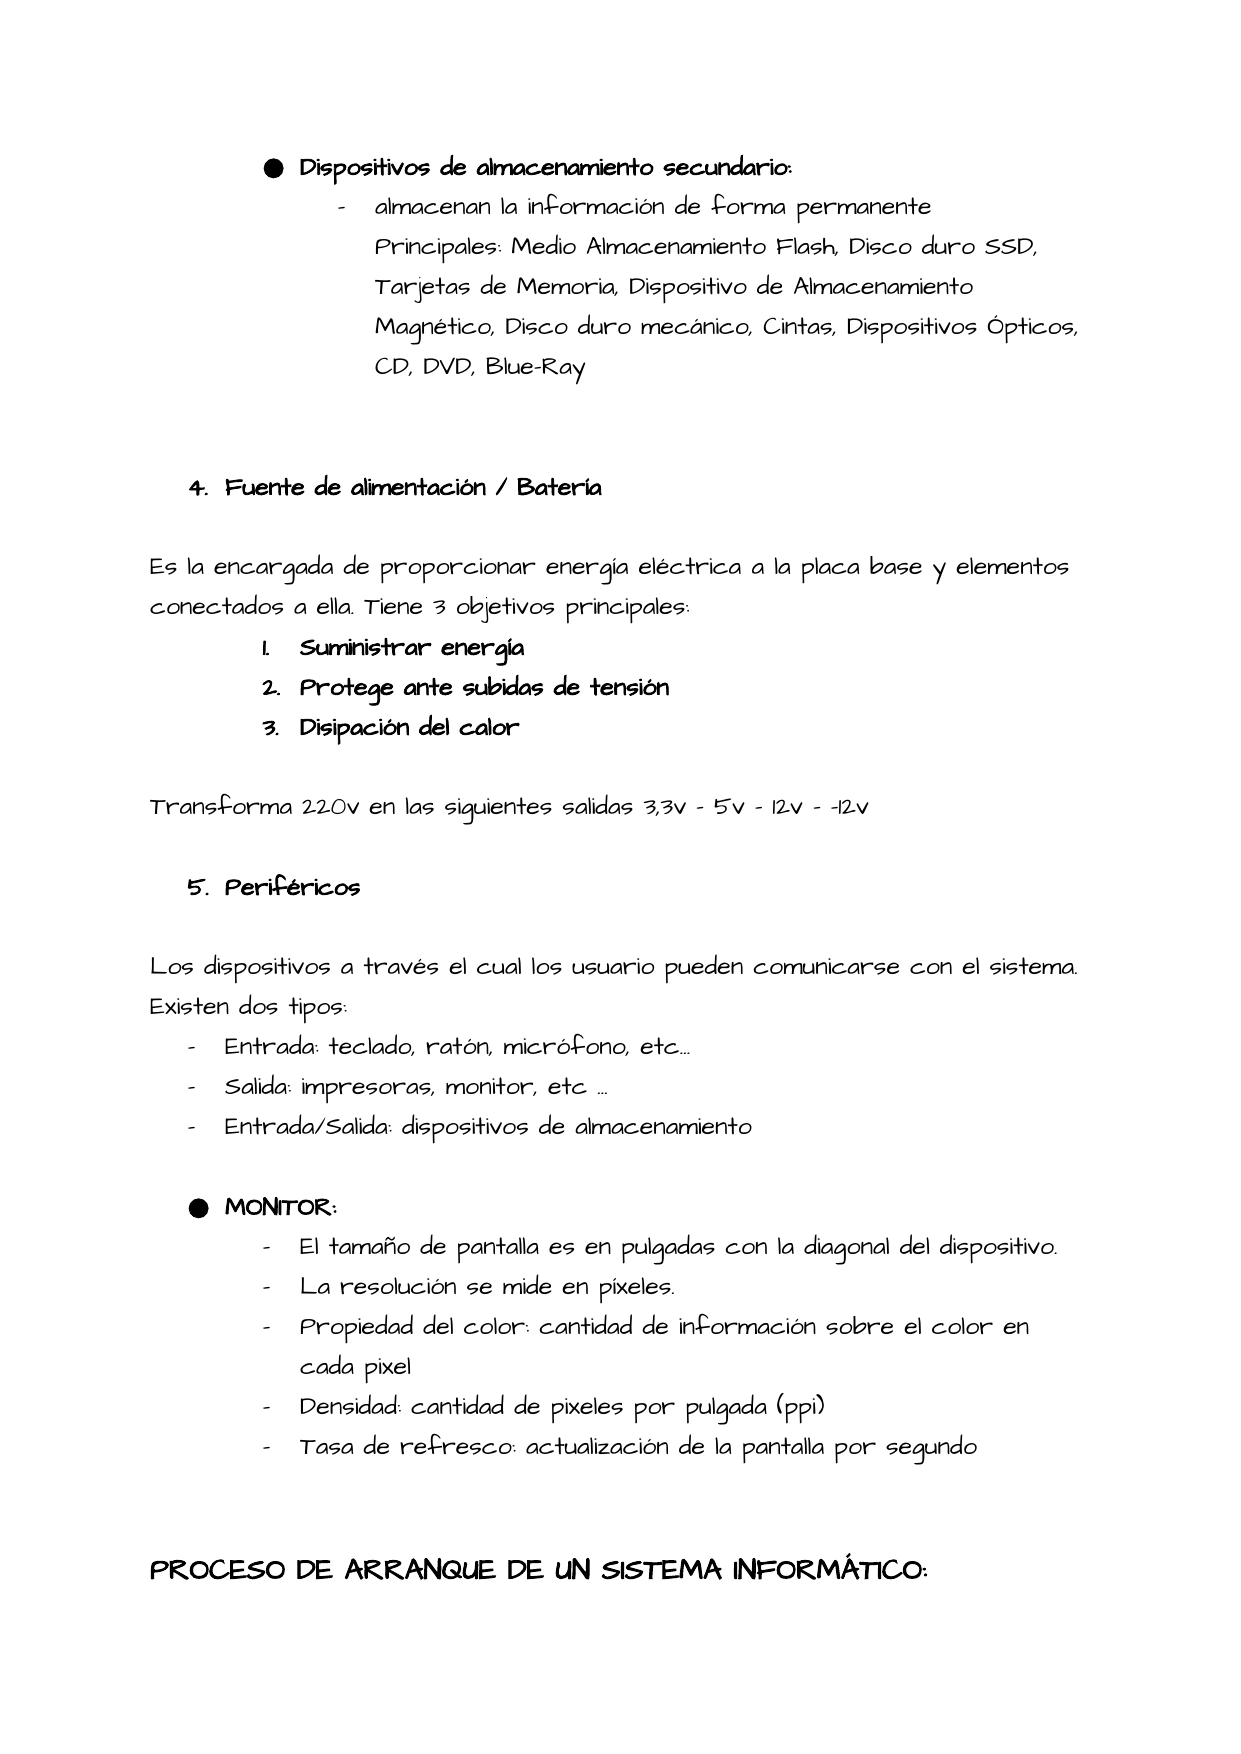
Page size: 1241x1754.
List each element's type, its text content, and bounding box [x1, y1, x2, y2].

text Principales: Medio Almacenamiento Flash, Disco duro SSD, Tarjetas de Memoria, Dispositivo de Almacenamiento Magnético, Disco duro mecánico, Cintas, Dispositivos Ópticos, CD, DVD, Blue-Ray [375, 230, 1090, 385]
text PROCESO DE ARRANQUE DE UN SISTEMA INFORMÁTICO: [150, 1550, 1090, 1591]
list almacenan la información de forma permanente [337, 190, 1090, 225]
list Suministrar energía [262, 630, 1090, 665]
list Densidad: cantidad de pixeles por pulgada (ppi) [262, 1390, 1090, 1425]
list Dispositivos de almacenamiento secundario: [262, 150, 1090, 185]
list Periféricos [187, 870, 1090, 905]
list Salida: impresoras, monitor, etc … [187, 1070, 1090, 1105]
list La resolución se mide en píxeles. [262, 1270, 1090, 1305]
list Entrada/Salida: dispositivos de almacenamiento [187, 1110, 1090, 1145]
list Fuente de alimentación / Batería [187, 470, 1090, 505]
list Entrada: teclado, ratón, micrófono, etc… [187, 1030, 1090, 1065]
list Disipación del calor [262, 710, 1090, 745]
list El tamaño de pantalla es en pulgadas con la diagonal del dispositivo. [262, 1230, 1090, 1265]
list Propiedad del color: cantidad de información sobre el color en cada pixel [262, 1310, 1090, 1385]
text Es la encargada de proporcionar energía eléctrica a la placa base y elementos conectados a ella. Tiene 3 objetivos principales: [150, 550, 1090, 625]
list MONITOR: [187, 1190, 1090, 1225]
text Los dispositivos a través el cual los usuario pueden comunicarse con el sistema. Existen dos tipos: [150, 950, 1090, 1025]
list Tasa de refresco: actualización de la pantalla por segundo [262, 1430, 1090, 1465]
text Transforma 220v en las siguientes salidas 3,3v - 5v - 12v - -12v [150, 790, 1090, 825]
list Protege ante subidas de tensión [262, 670, 1090, 705]
